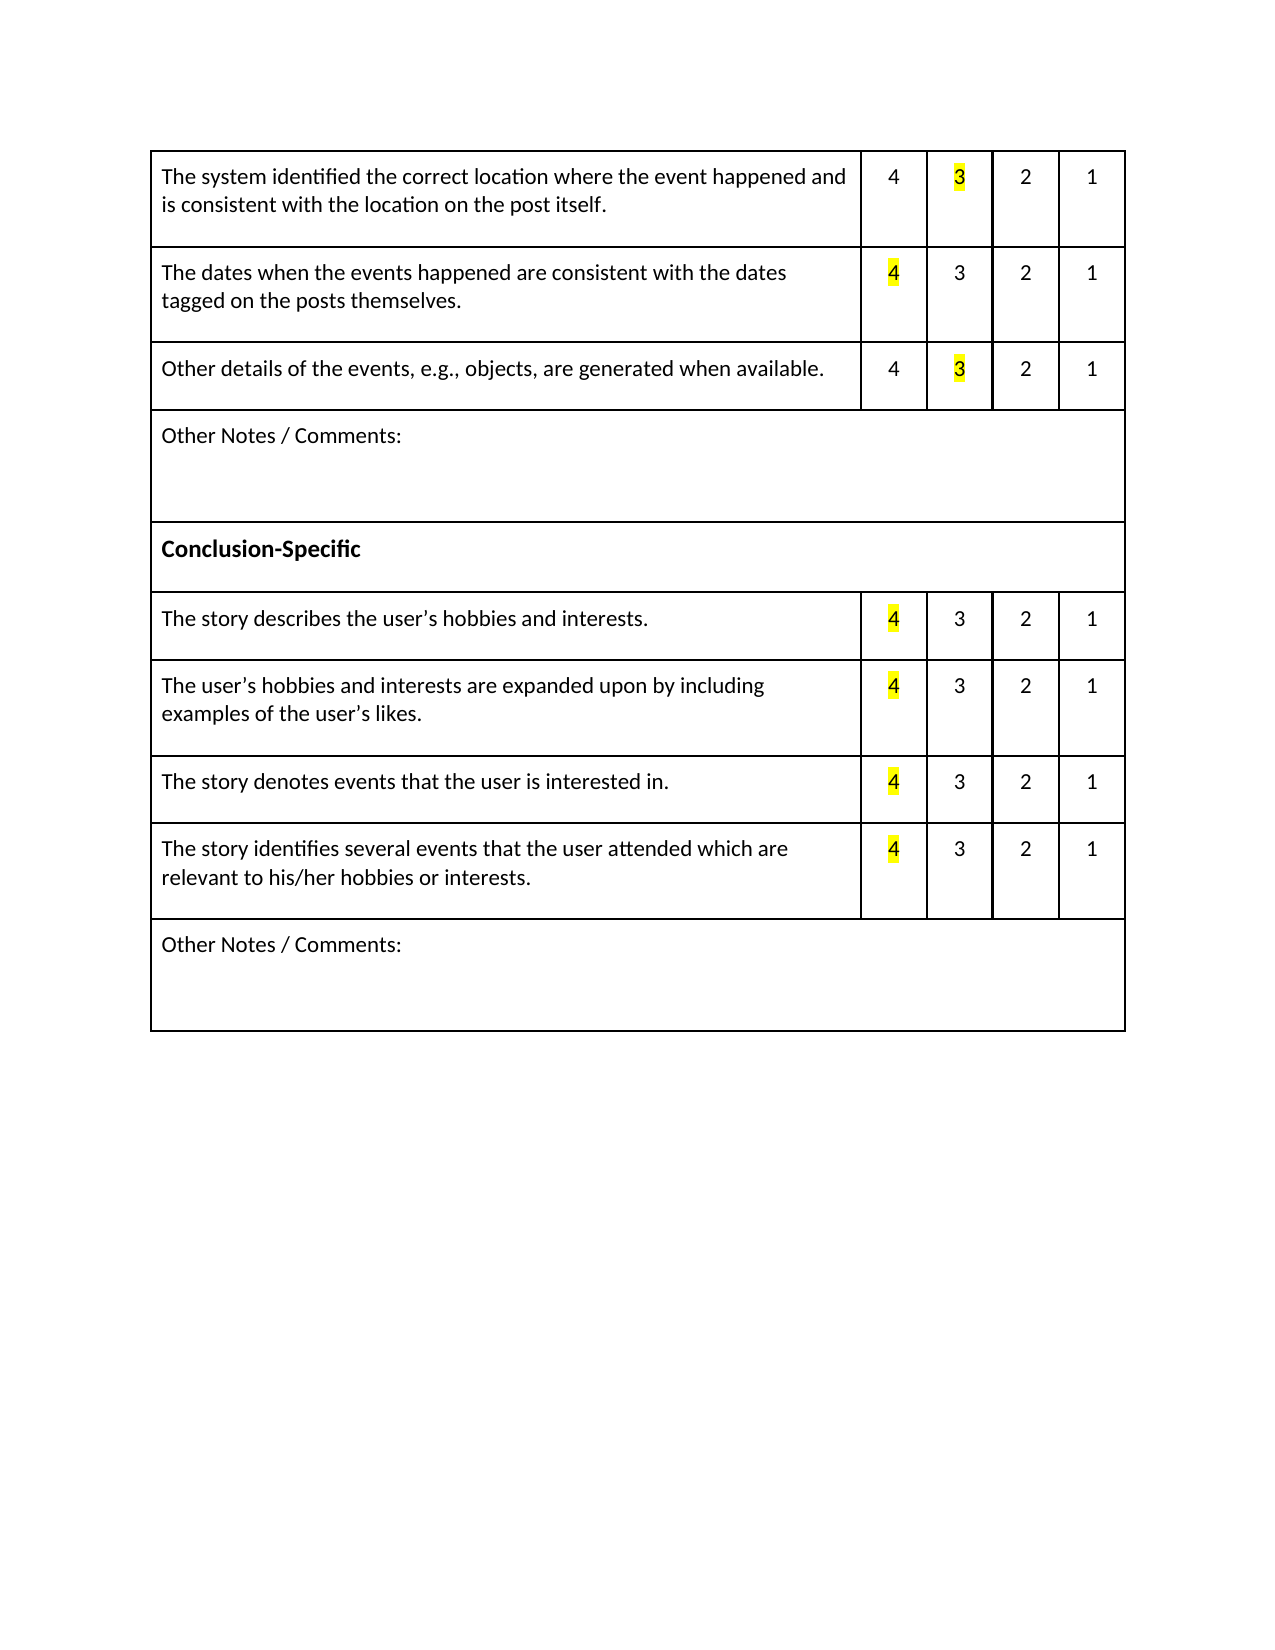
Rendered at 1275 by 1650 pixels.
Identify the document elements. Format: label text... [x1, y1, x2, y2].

table_cell Other Notes / Comments: [152, 411, 1124, 521]
table_cell 3 [928, 661, 991, 754]
table_cell 2 [994, 152, 1058, 246]
table_cell The story denotes events that the user is interested in. [152, 757, 860, 822]
table_cell The user’s hobbies and interests are expanded upon by including examples of the user’s likes. [152, 661, 860, 754]
table_cell 2 [994, 757, 1058, 822]
table_cell 3 [928, 152, 991, 246]
table_cell 1 [1060, 248, 1124, 341]
table_cell 1 [1060, 343, 1124, 409]
table_cell 4 [862, 593, 926, 659]
table_cell 2 [994, 343, 1058, 409]
table_cell Other details of the events, e.g., objects, are generated when available. [152, 343, 860, 409]
table_cell 3 [928, 593, 991, 659]
table_cell 3 [928, 343, 991, 409]
table_cell 1 [1060, 661, 1124, 754]
table_cell The story describes the user’s hobbies and interests. [152, 593, 860, 659]
table_cell 3 [928, 248, 991, 341]
table_cell 2 [994, 661, 1058, 754]
table_cell 4 [862, 757, 926, 822]
table_cell Conclusion-Specific [152, 523, 1124, 591]
table_cell 2 [994, 593, 1058, 659]
table_cell The story identifies several events that the user attended which are relevant to his/her hobbies or interests. [152, 824, 860, 918]
table_cell 1 [1060, 757, 1124, 822]
table_cell 1 [1060, 593, 1124, 659]
table_cell 4 [862, 824, 926, 918]
table_cell The dates when the events happened are consistent with the dates tagged on the posts themselves. [152, 248, 860, 341]
table_cell Other Notes / Comments: [152, 920, 1124, 1030]
table_cell 3 [928, 824, 991, 918]
table_cell 1 [1060, 824, 1124, 918]
table_cell 4 [862, 661, 926, 754]
table_cell 4 [862, 152, 926, 246]
table_cell 4 [862, 248, 926, 341]
table_cell 2 [994, 248, 1058, 341]
table_cell 3 [928, 757, 991, 822]
table_cell 1 [1060, 152, 1124, 246]
table_cell 2 [994, 824, 1058, 918]
table_cell 4 [862, 343, 926, 409]
table_cell The system identified the correct location where the event happened and is consistent with the location on the post itself. [152, 152, 860, 246]
